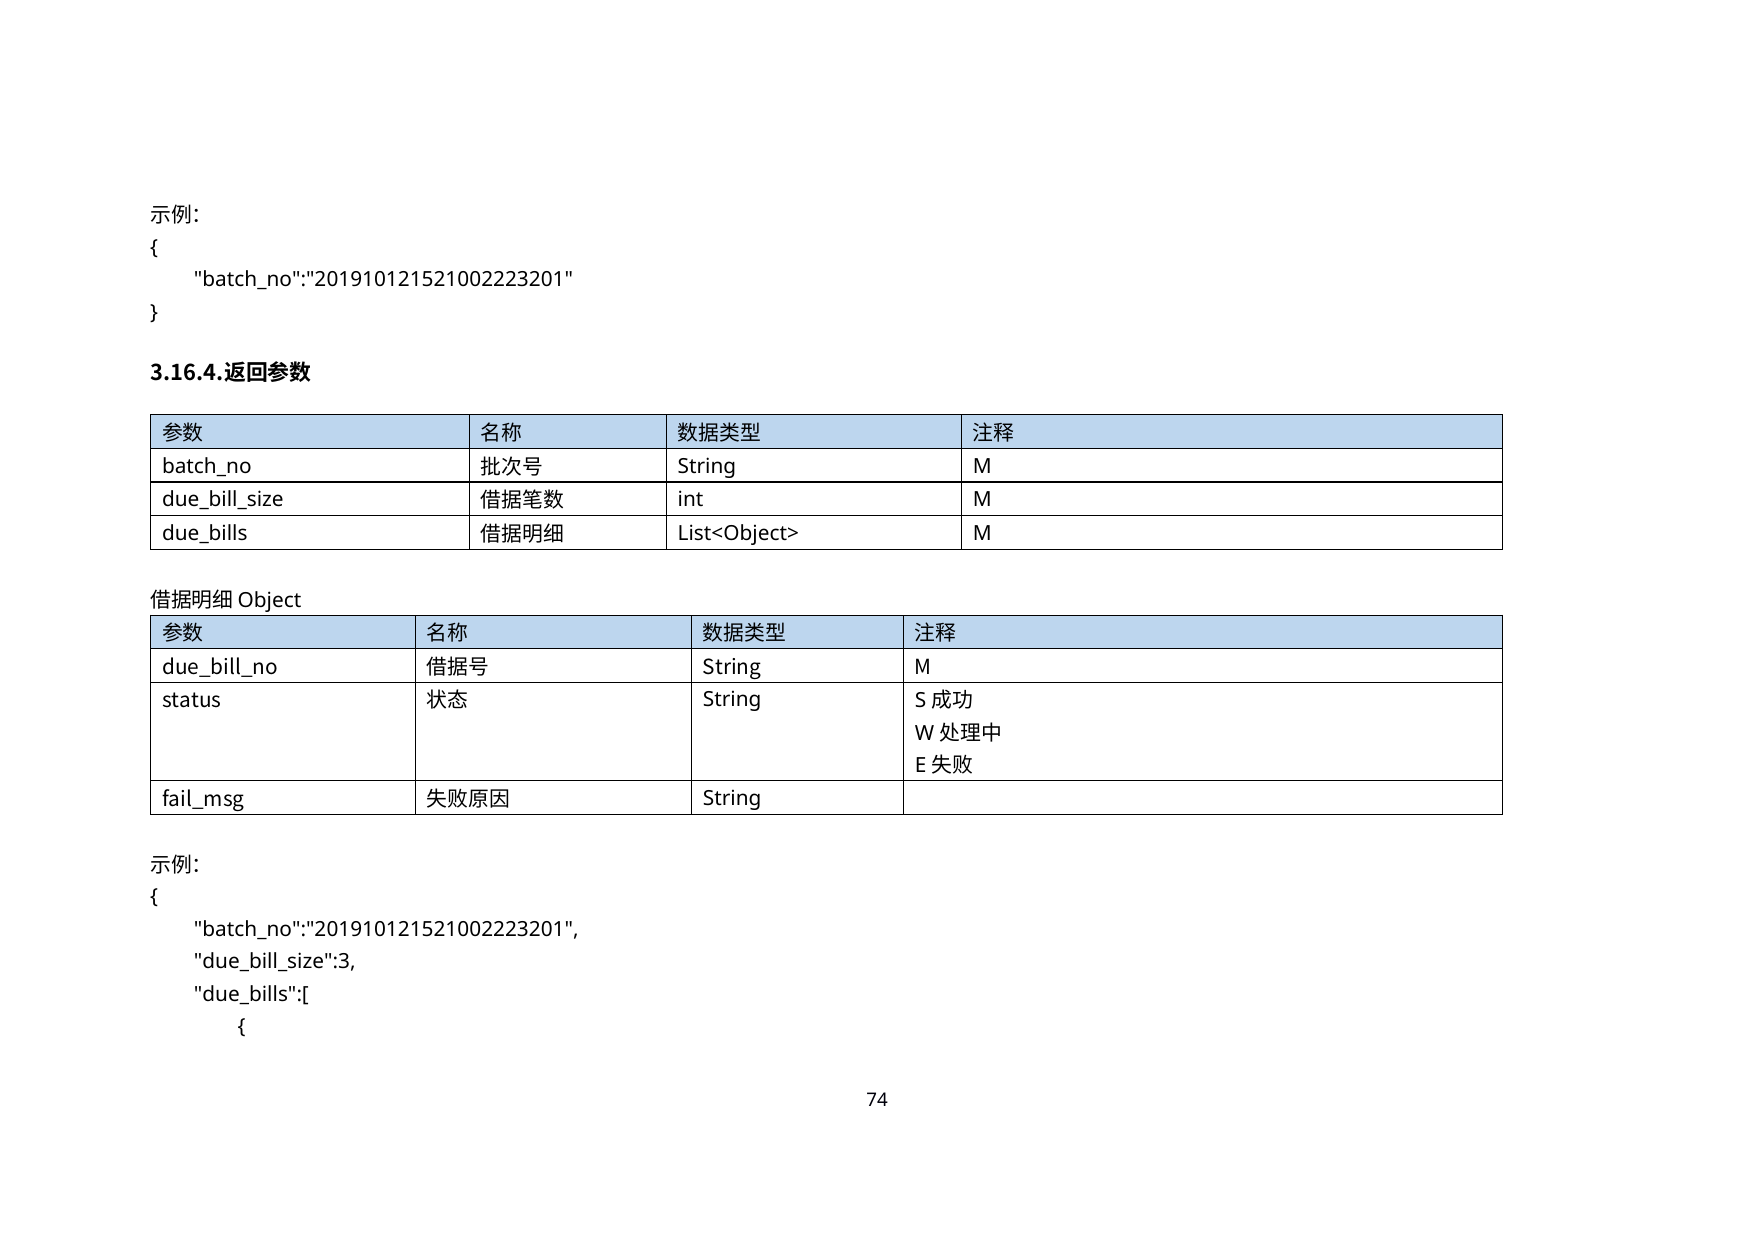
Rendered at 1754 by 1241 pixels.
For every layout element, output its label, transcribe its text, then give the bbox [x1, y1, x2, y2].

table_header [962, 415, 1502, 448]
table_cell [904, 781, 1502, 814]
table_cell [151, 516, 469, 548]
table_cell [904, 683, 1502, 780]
text "due_bills":[ [150, 977, 1604, 1010]
text "batch_no":"201910121521002223201", [150, 912, 1604, 945]
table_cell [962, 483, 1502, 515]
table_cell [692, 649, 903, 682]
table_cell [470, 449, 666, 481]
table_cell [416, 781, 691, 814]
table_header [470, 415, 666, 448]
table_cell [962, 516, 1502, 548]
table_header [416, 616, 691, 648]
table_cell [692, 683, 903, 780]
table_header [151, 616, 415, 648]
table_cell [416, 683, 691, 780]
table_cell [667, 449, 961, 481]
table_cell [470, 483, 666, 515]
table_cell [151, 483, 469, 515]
text 借据明细Object [150, 582, 1604, 614]
text { [150, 880, 1604, 912]
text 示例： [150, 847, 1604, 880]
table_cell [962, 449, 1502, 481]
text { [150, 1010, 1604, 1042]
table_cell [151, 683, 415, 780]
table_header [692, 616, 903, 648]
subtitle 返回参数 [150, 355, 1604, 387]
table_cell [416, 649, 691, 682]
text "due_bill_size":3, [150, 945, 1604, 977]
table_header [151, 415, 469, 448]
text 示例： [150, 198, 1604, 230]
text } [150, 295, 1604, 328]
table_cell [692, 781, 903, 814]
text "batch_no":"201910121521002223201" [150, 263, 1604, 295]
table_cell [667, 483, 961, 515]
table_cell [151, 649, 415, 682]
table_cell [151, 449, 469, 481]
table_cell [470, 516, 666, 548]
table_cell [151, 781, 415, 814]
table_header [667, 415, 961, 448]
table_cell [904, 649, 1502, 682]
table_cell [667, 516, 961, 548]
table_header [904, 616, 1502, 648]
text { [150, 230, 1604, 263]
